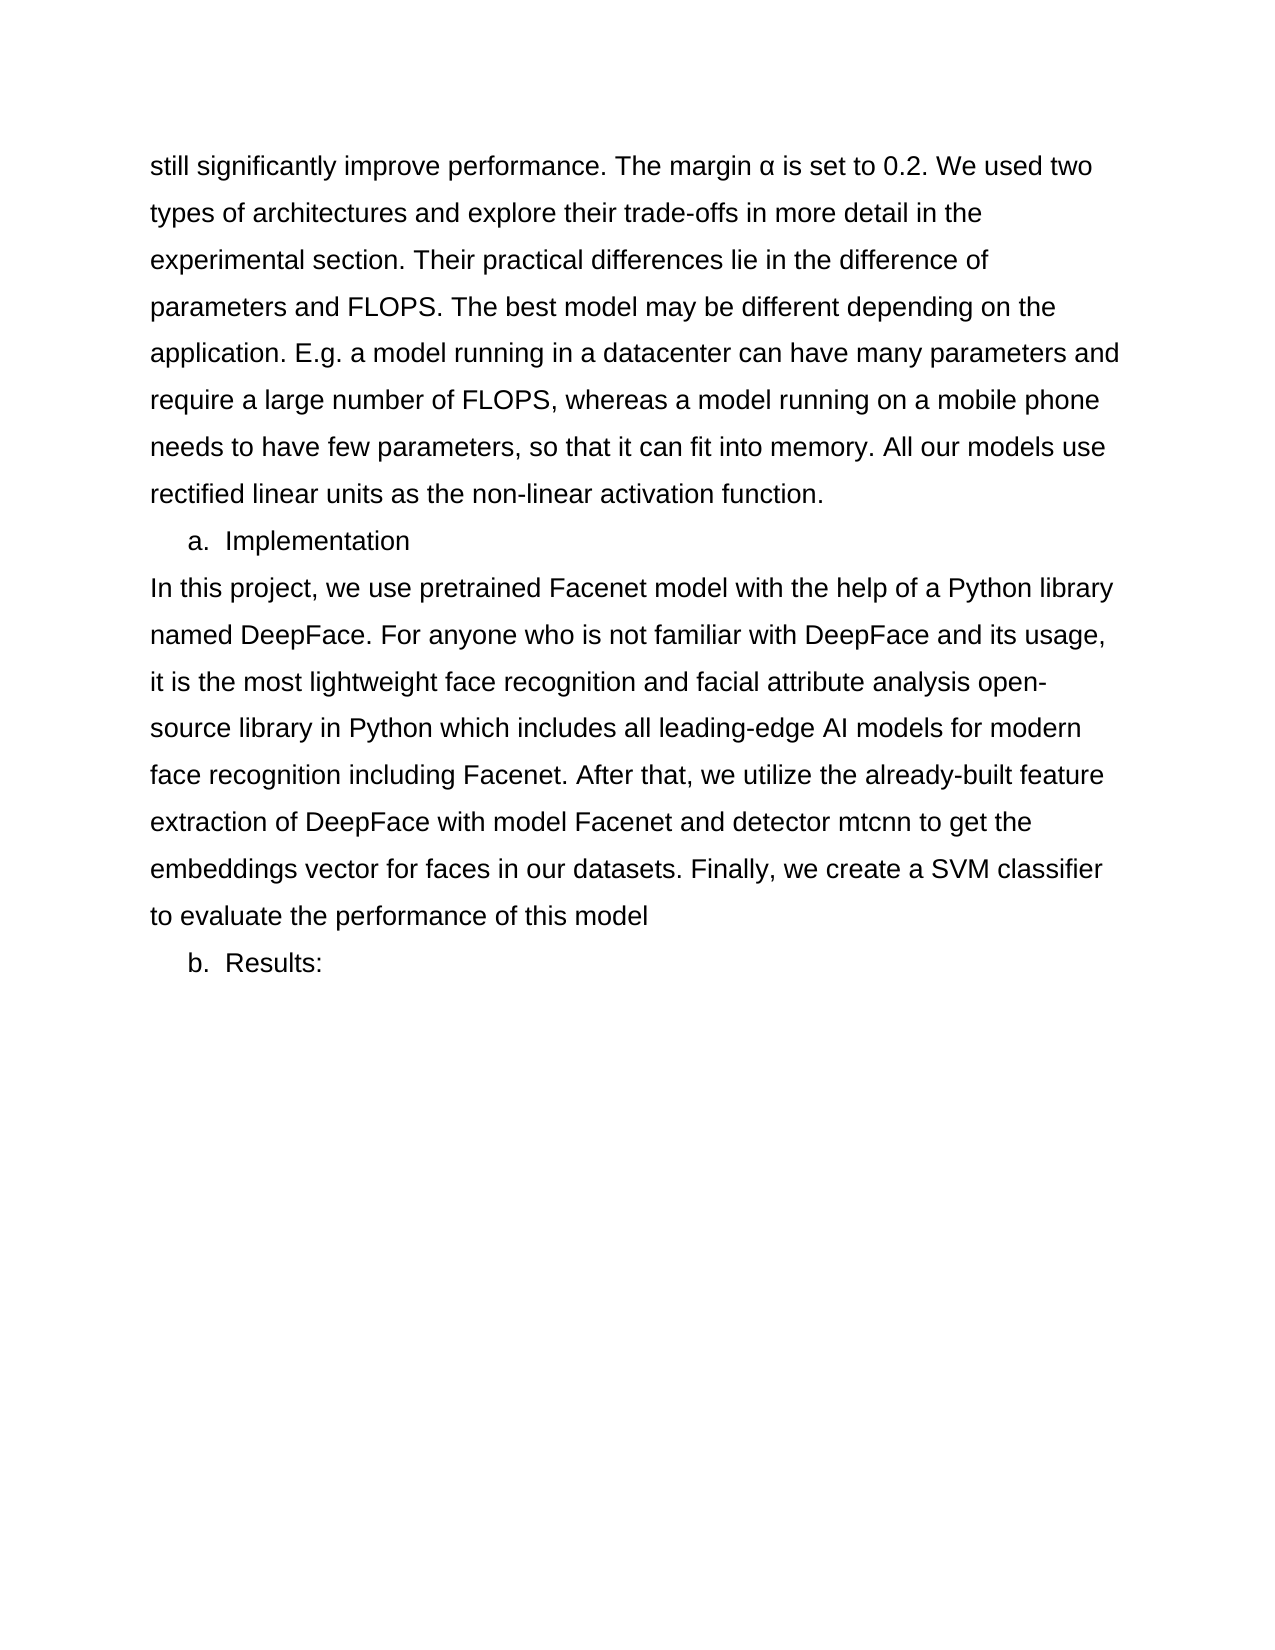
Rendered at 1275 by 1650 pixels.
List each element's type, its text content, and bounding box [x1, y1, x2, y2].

list Implementation [187, 525, 1125, 556]
text In this project, we use pretrained Facenet model with the help of a Python library named DeepFace. For anyone who is not familiar with DeepFace and its usage, it is the most lightweight face recognition and facial attribute analysis open-source library in Python which includes all leading-edge AI models for modern face recognition including Facenet. After that, we utilize the already-built feature extraction of DeepFace with model Facenet and detector mtcnn to get the embeddings vector for faces in our datasets. Finally, we create a SVM classifier to evaluate the performance of this model [150, 572, 1125, 931]
list Results: [187, 947, 1125, 978]
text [150, 150, 1125, 509]
